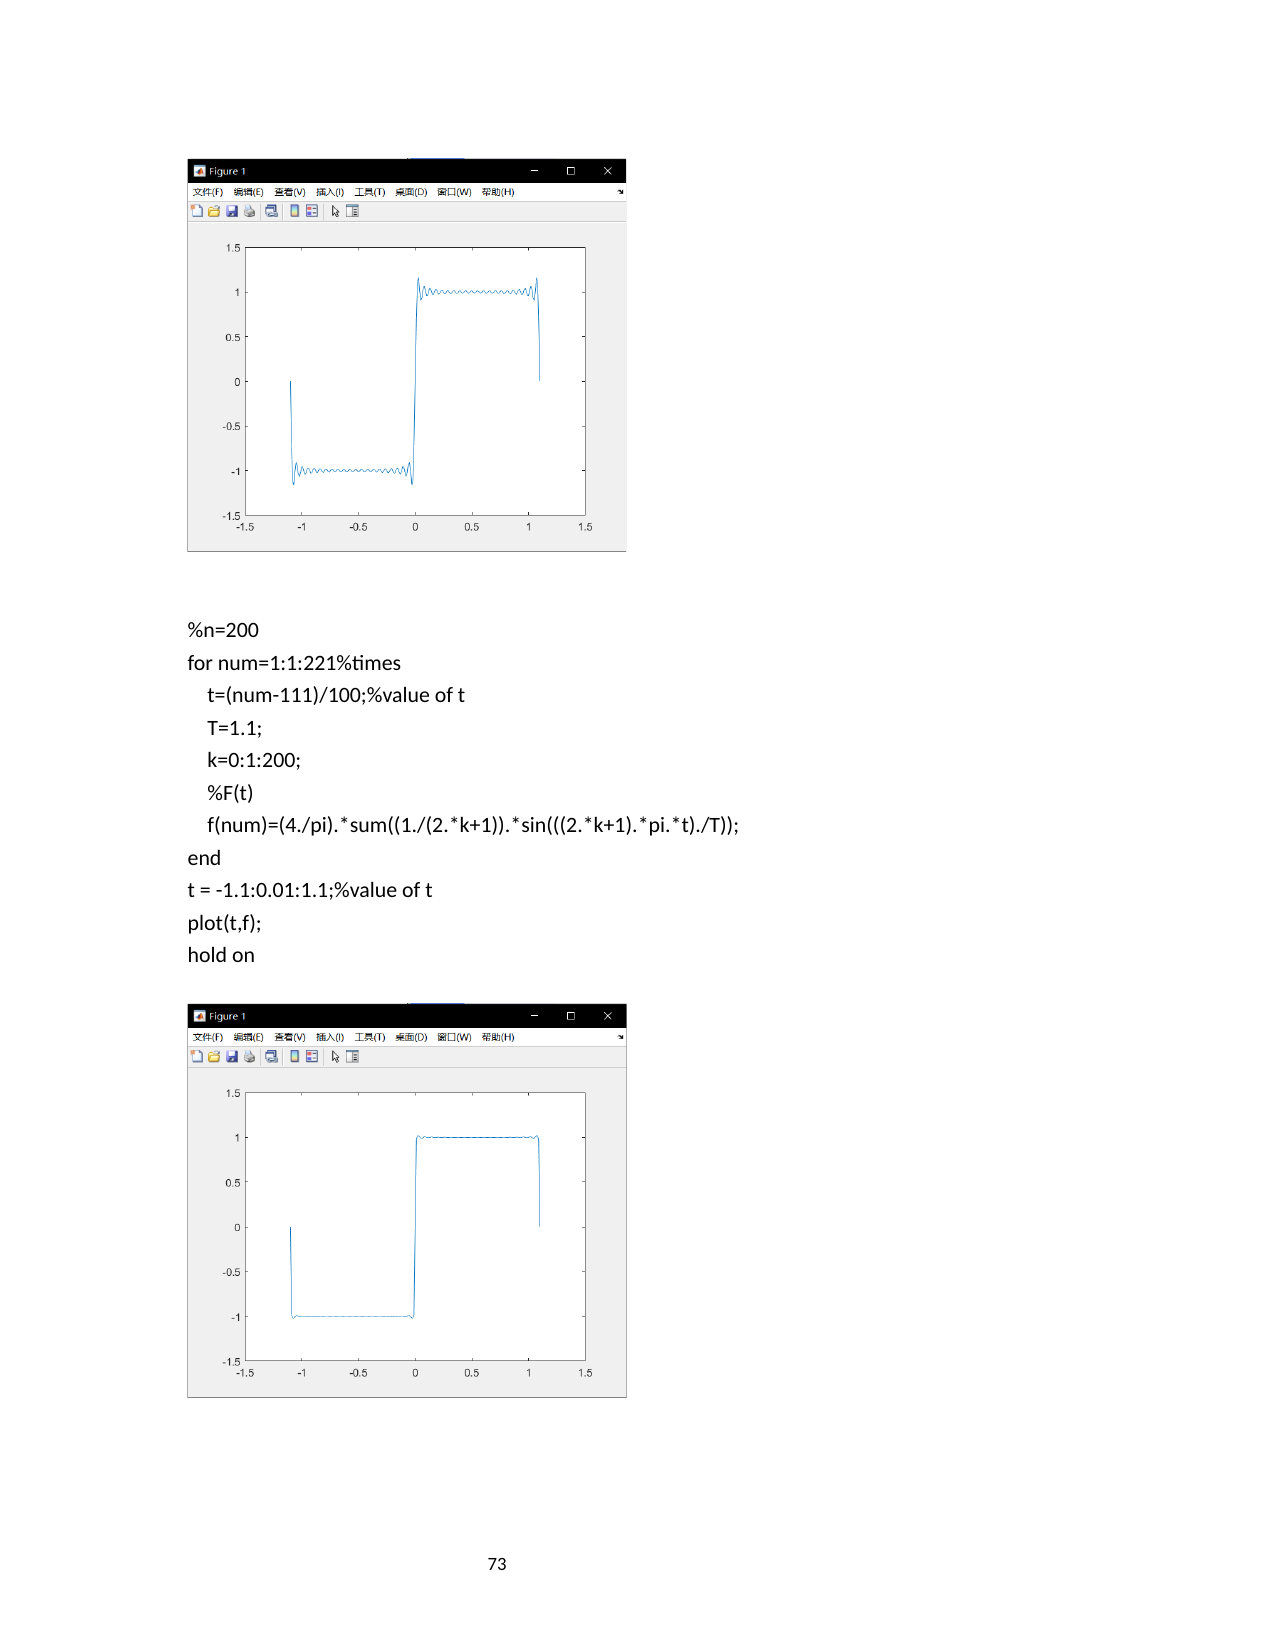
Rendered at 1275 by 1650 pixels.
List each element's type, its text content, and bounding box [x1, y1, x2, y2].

text k=0:1:200; [187, 744, 1087, 776]
text for num=1:1:221%times [187, 646, 1087, 679]
text %n=200 [187, 614, 1087, 646]
text hold on [187, 939, 1087, 971]
text f(num)=(4./pi).*sum((1./(2.*k+1)).*sin(((2.*k+1).*pi.*t)./T)); [187, 809, 1087, 841]
text t=(num-111)/100;%value of t [187, 679, 1087, 711]
picture [187, 158, 627, 552]
text T=1.1; [187, 711, 1087, 744]
text plot(t,f); [187, 906, 1087, 939]
text end [187, 841, 1087, 874]
text %F(t) [187, 776, 1087, 809]
text t = -1.1:0.01:1.1;%value of t [187, 874, 1087, 906]
picture [187, 1003, 627, 1398]
